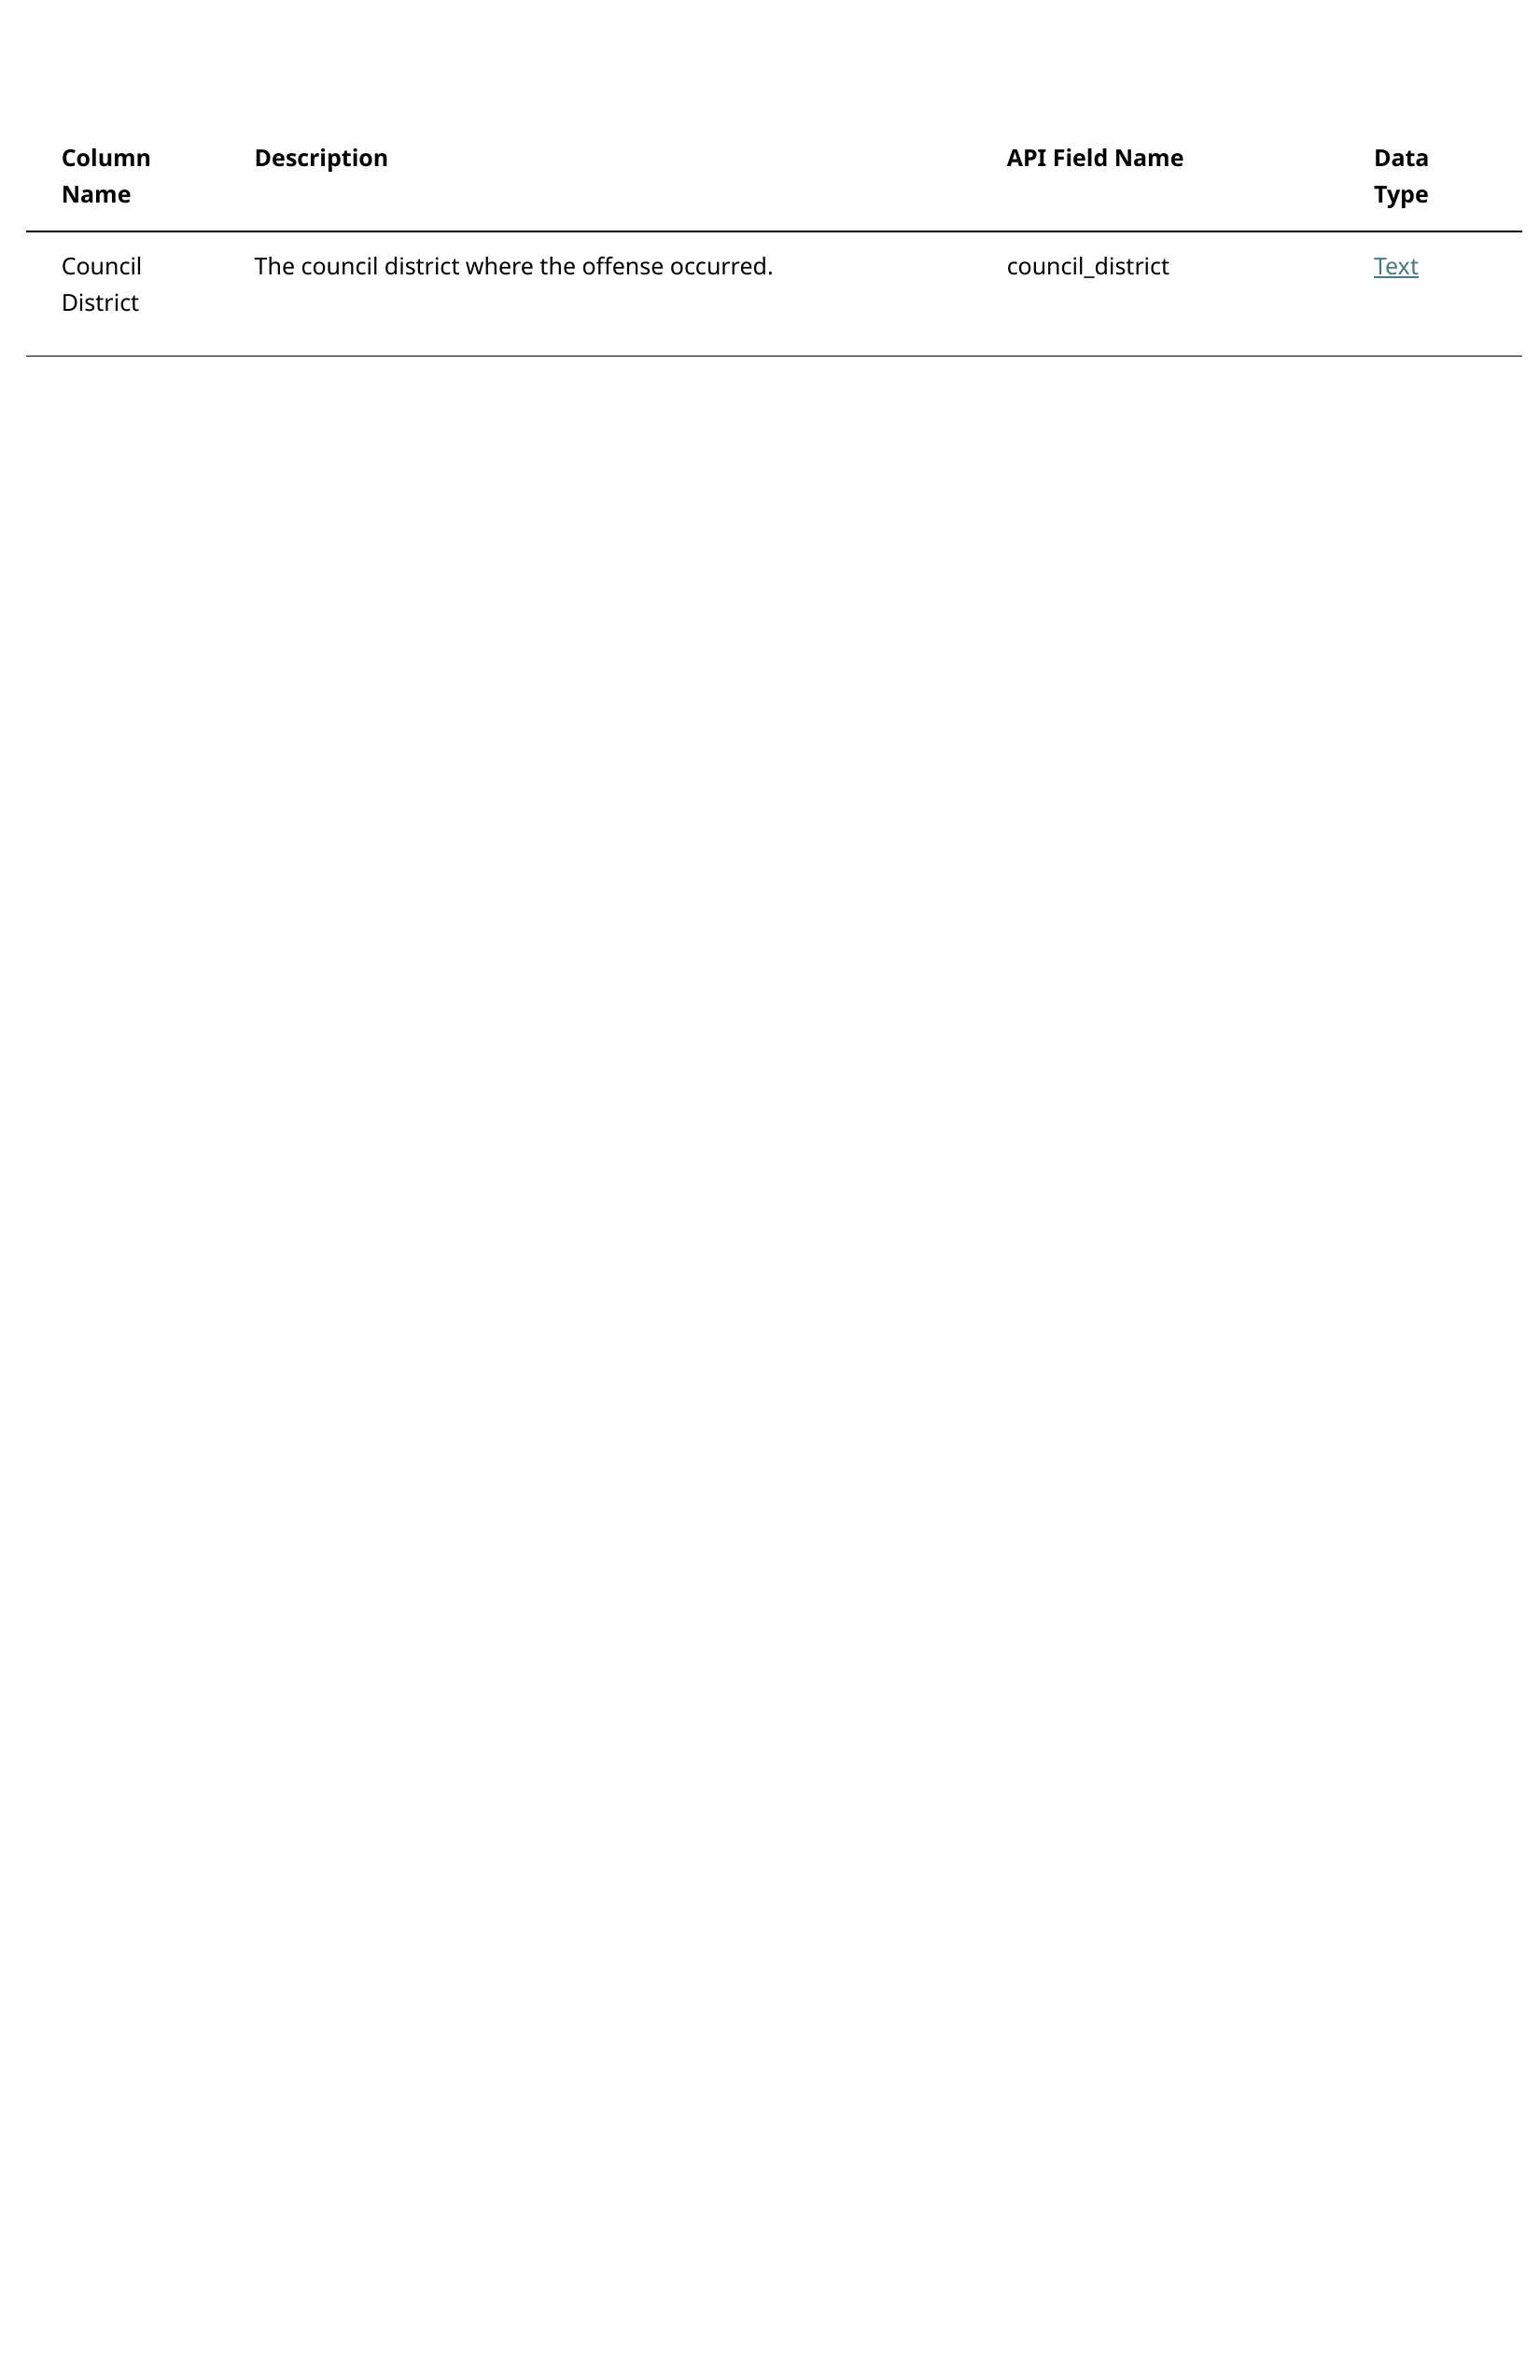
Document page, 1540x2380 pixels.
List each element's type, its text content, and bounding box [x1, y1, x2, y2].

table_header API Field Name [1005, 140, 1372, 231]
table_cell Council District [26, 232, 253, 356]
table_cell council_district [1005, 232, 1372, 356]
table_header Data Type [1372, 140, 1522, 231]
table_cell The council district where the offense occurred. [253, 232, 1005, 356]
table_cell Text [1372, 232, 1522, 356]
table_header Description [253, 140, 1005, 231]
table_header Column Name [26, 140, 253, 231]
